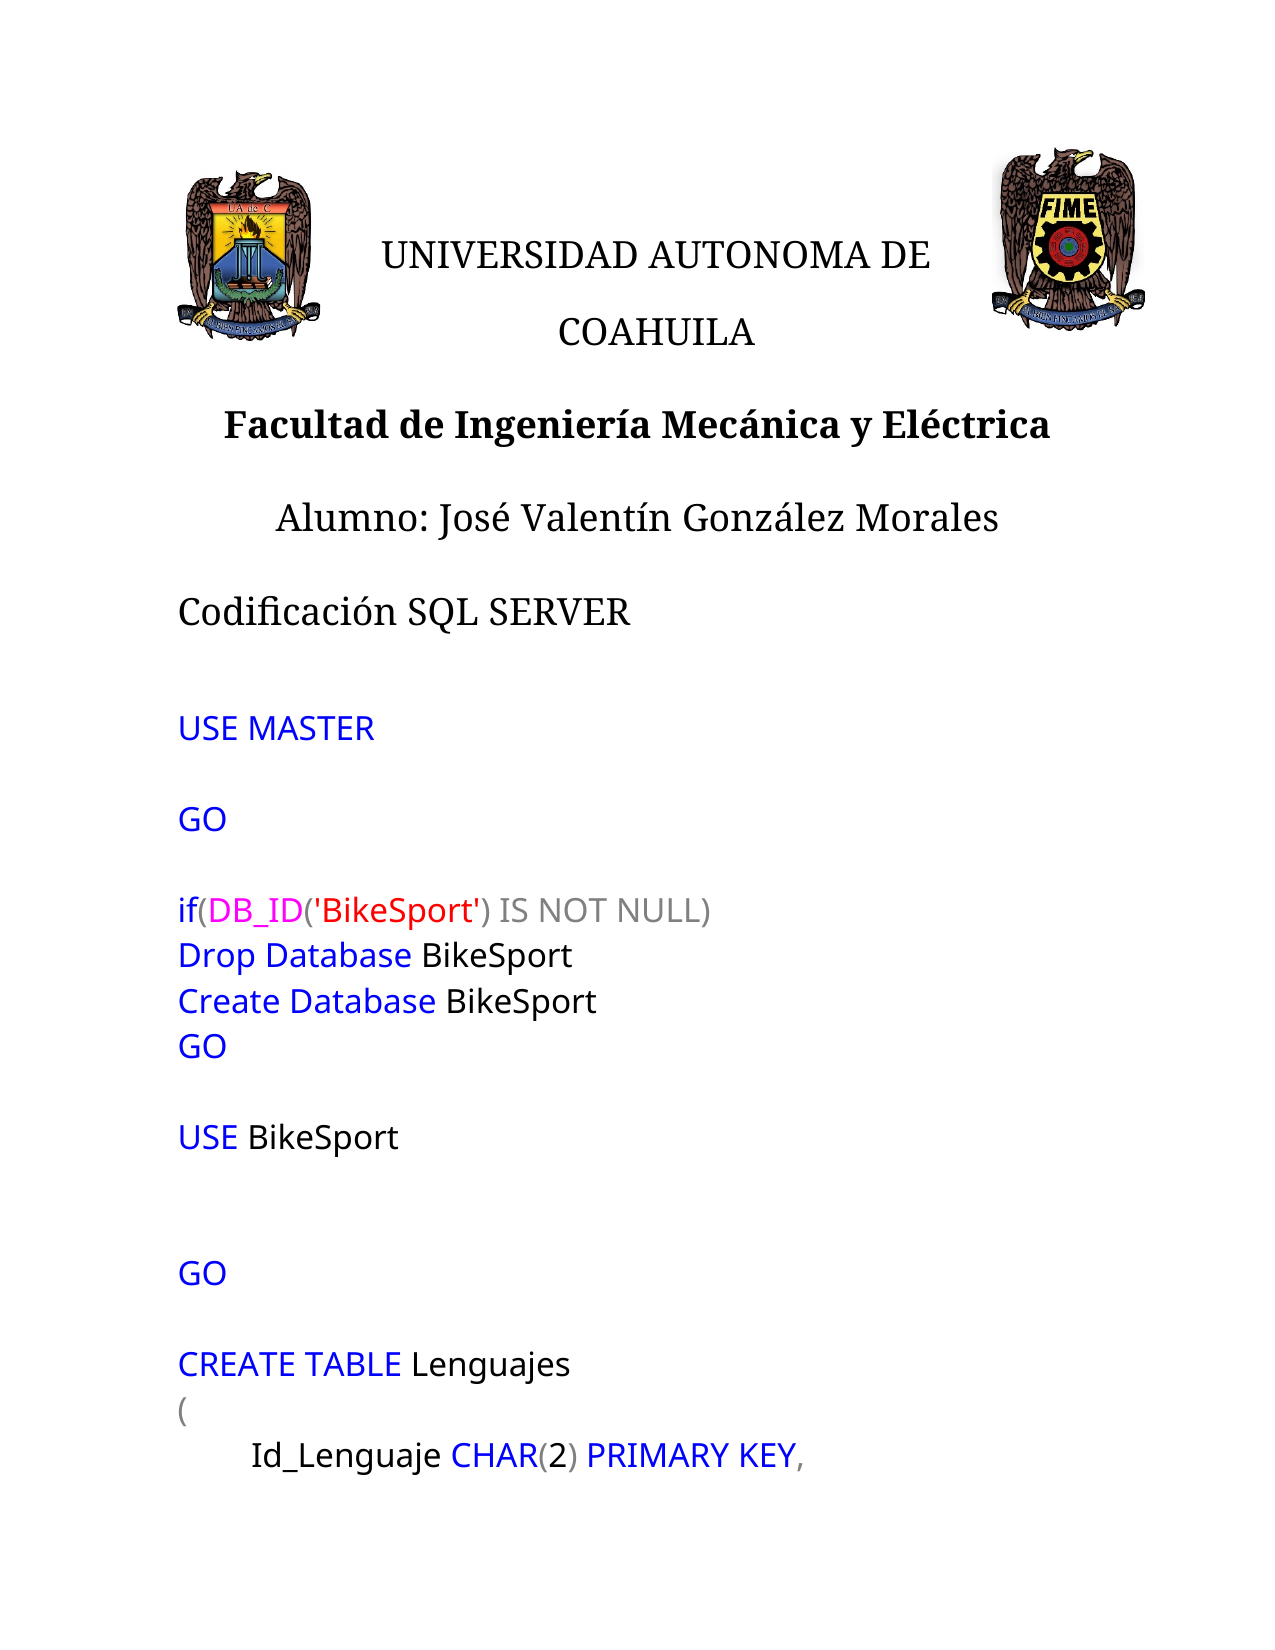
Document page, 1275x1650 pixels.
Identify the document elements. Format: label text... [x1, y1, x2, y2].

text USE MASTER [177, 705, 1098, 750]
text UNIVERSIDAD AUTONOMA DE COAHUILA [177, 228, 1098, 356]
text GO [177, 1250, 1098, 1295]
text Codificación SQL SERVER [177, 585, 1098, 636]
text Id_Lenguaje CHAR(2) PRIMARY KEY, [177, 1432, 1098, 1477]
picture [177, 170, 321, 341]
text Alumno: José Valentín González Morales [177, 492, 1098, 543]
text if(DB_ID('BikeSport') IS NOT NULL) [177, 887, 1098, 932]
text USE BikeSport [177, 1114, 1098, 1159]
picture [992, 147, 1145, 331]
text Facultad de Ingeniería Mecánica y Eléctrica [177, 398, 1098, 449]
text Drop Database BikeSport [177, 932, 1098, 977]
text GO [177, 1023, 1098, 1068]
text GO [177, 796, 1098, 841]
text ( [177, 1386, 1098, 1432]
text CREATE TABLE Lenguajes [177, 1341, 1098, 1386]
text Create Database BikeSport [177, 977, 1098, 1023]
